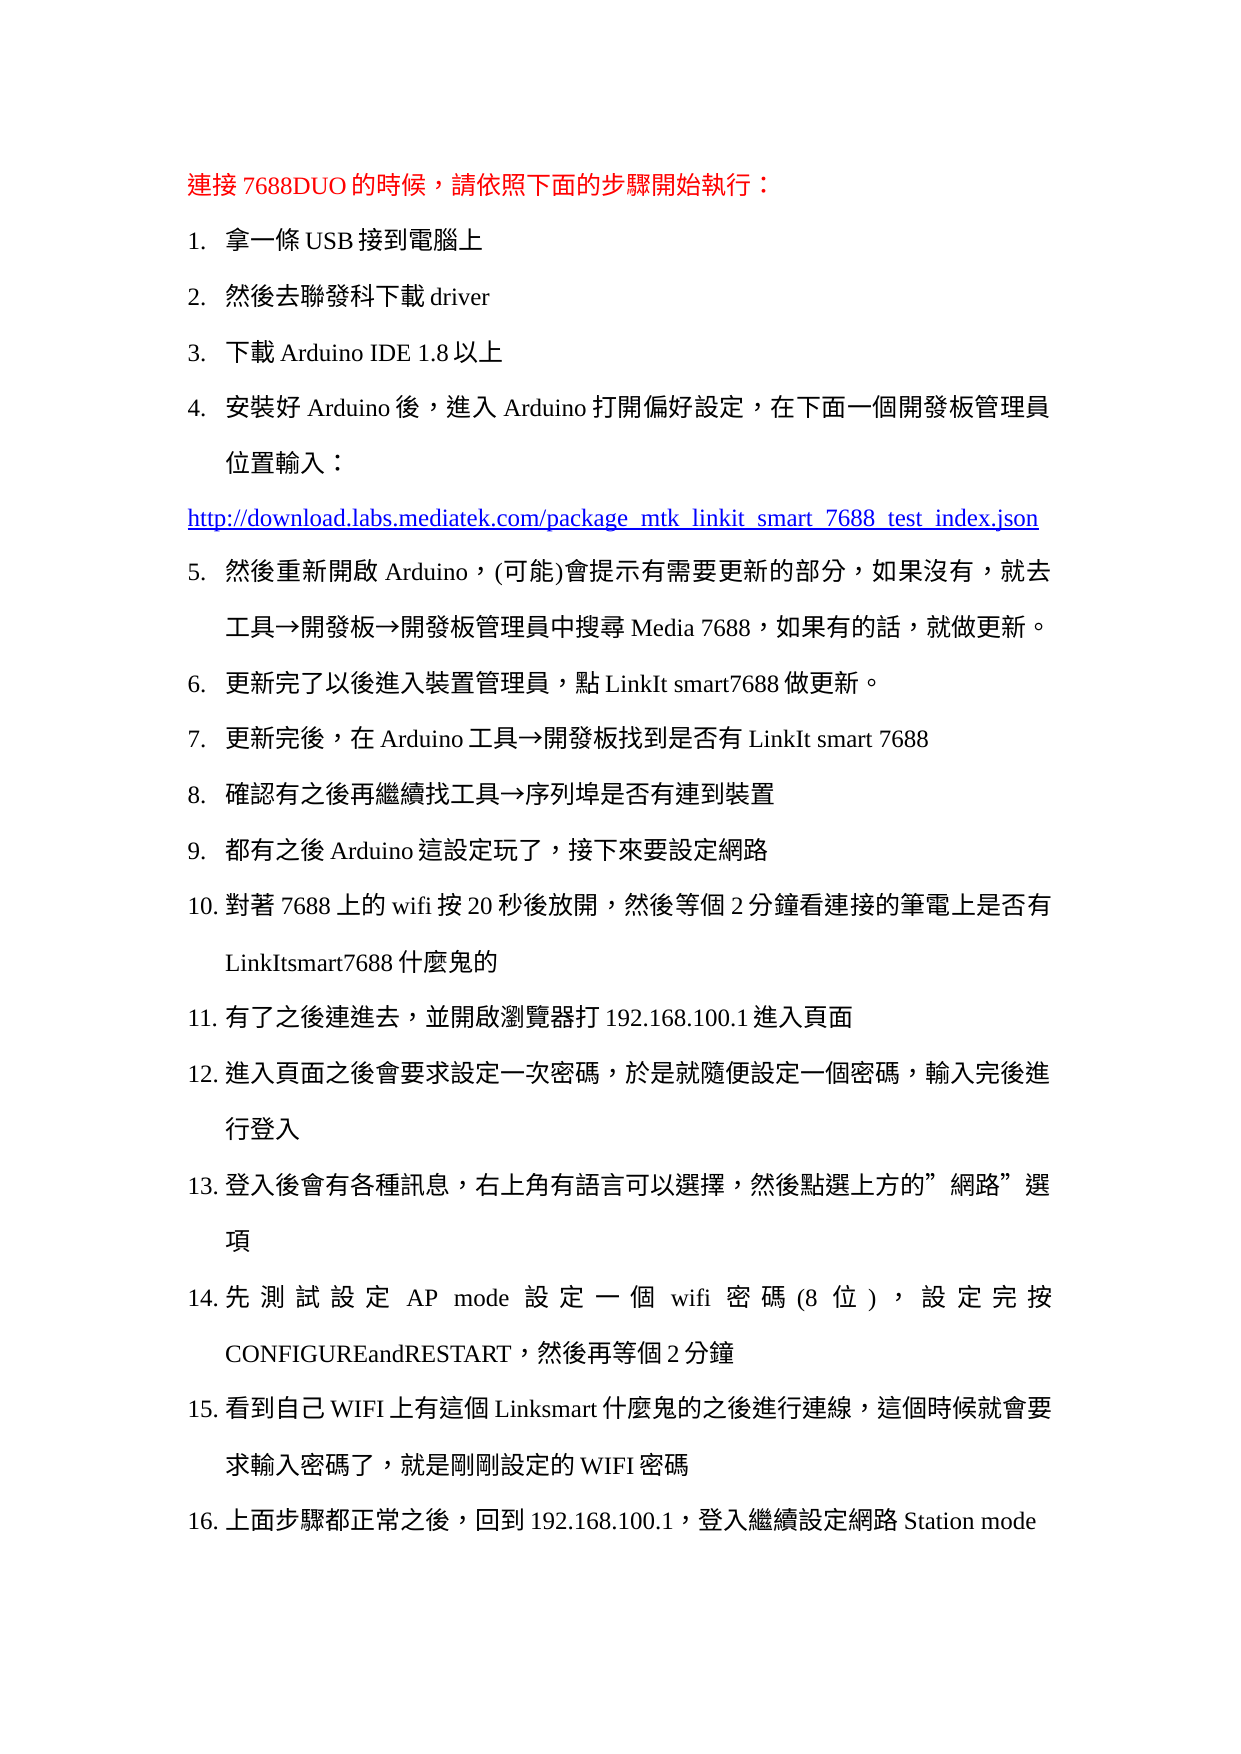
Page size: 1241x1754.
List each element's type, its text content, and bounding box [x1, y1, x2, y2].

list 更新完後，在Arduino工具→開發板找到是否有LinkIt smart 7688 [187, 718, 1053, 756]
list 看到自己WIFI上有這個Linksmart什麼鬼的之後進行連線，這個時候就會要求輸入密碼了，就是剛剛設定的WIFI密碼 [187, 1388, 1053, 1482]
list 有了之後連進去，並開啟瀏覽器打192.168.100.1進入頁面 [187, 997, 1053, 1034]
list 對著7688上的wifi按20秒後放開，然後等個2分鐘看連接的筆電上是否有LinkItsmart7688什麼鬼的 [187, 885, 1053, 979]
text 連接7688DUO的時候，請依照下面的步驟開始執行： [187, 164, 1053, 202]
text http://download.labs.mediatek.com/package_mtk_linkit_smart_7688_test_index.json [187, 499, 1053, 536]
list 更新完了以後進入裝置管理員，點LinkIt smart7688做更新。 [187, 663, 1053, 700]
list 上面步驟都正常之後，回到192.168.100.1，登入繼續設定網路Station mode [187, 1500, 1053, 1538]
list 拿一條USB接到電腦上 [187, 220, 1053, 258]
list 然後去聯發科下載driver [187, 276, 1053, 313]
list 確認有之後再繼續找工具→序列埠是否有連到裝置 [187, 774, 1053, 811]
list 進入頁面之後會要求設定一次密碼，於是就隨便設定一個密碼，輸入完後進行登入 [187, 1053, 1053, 1146]
list 先測試設定AP mode設定一個wifi密碼(8位)，設定完按CONFIGUREandRESTART，然後再等個2分鐘 [187, 1276, 1053, 1370]
list 都有之後Arduino這設定玩了，接下來要設定網路 [187, 829, 1053, 867]
list 然後重新開啟Arduino，(可能)會提示有需要更新的部分，如果沒有，就去工具→開發板→開發板管理員中搜尋 Media 7688，如果有的話，就做更新。 [187, 551, 1053, 644]
list 安裝好Arduino後，進入Arduino打開偏好設定，在下面一個開發板管理員位置輸入： [187, 387, 1053, 481]
list 登入後會有各種訊息，右上角有語言可以選擇，然後點選上方的”網路”選項 [187, 1164, 1053, 1258]
list 下載Arduino IDE 1.8以上 [187, 331, 1053, 369]
